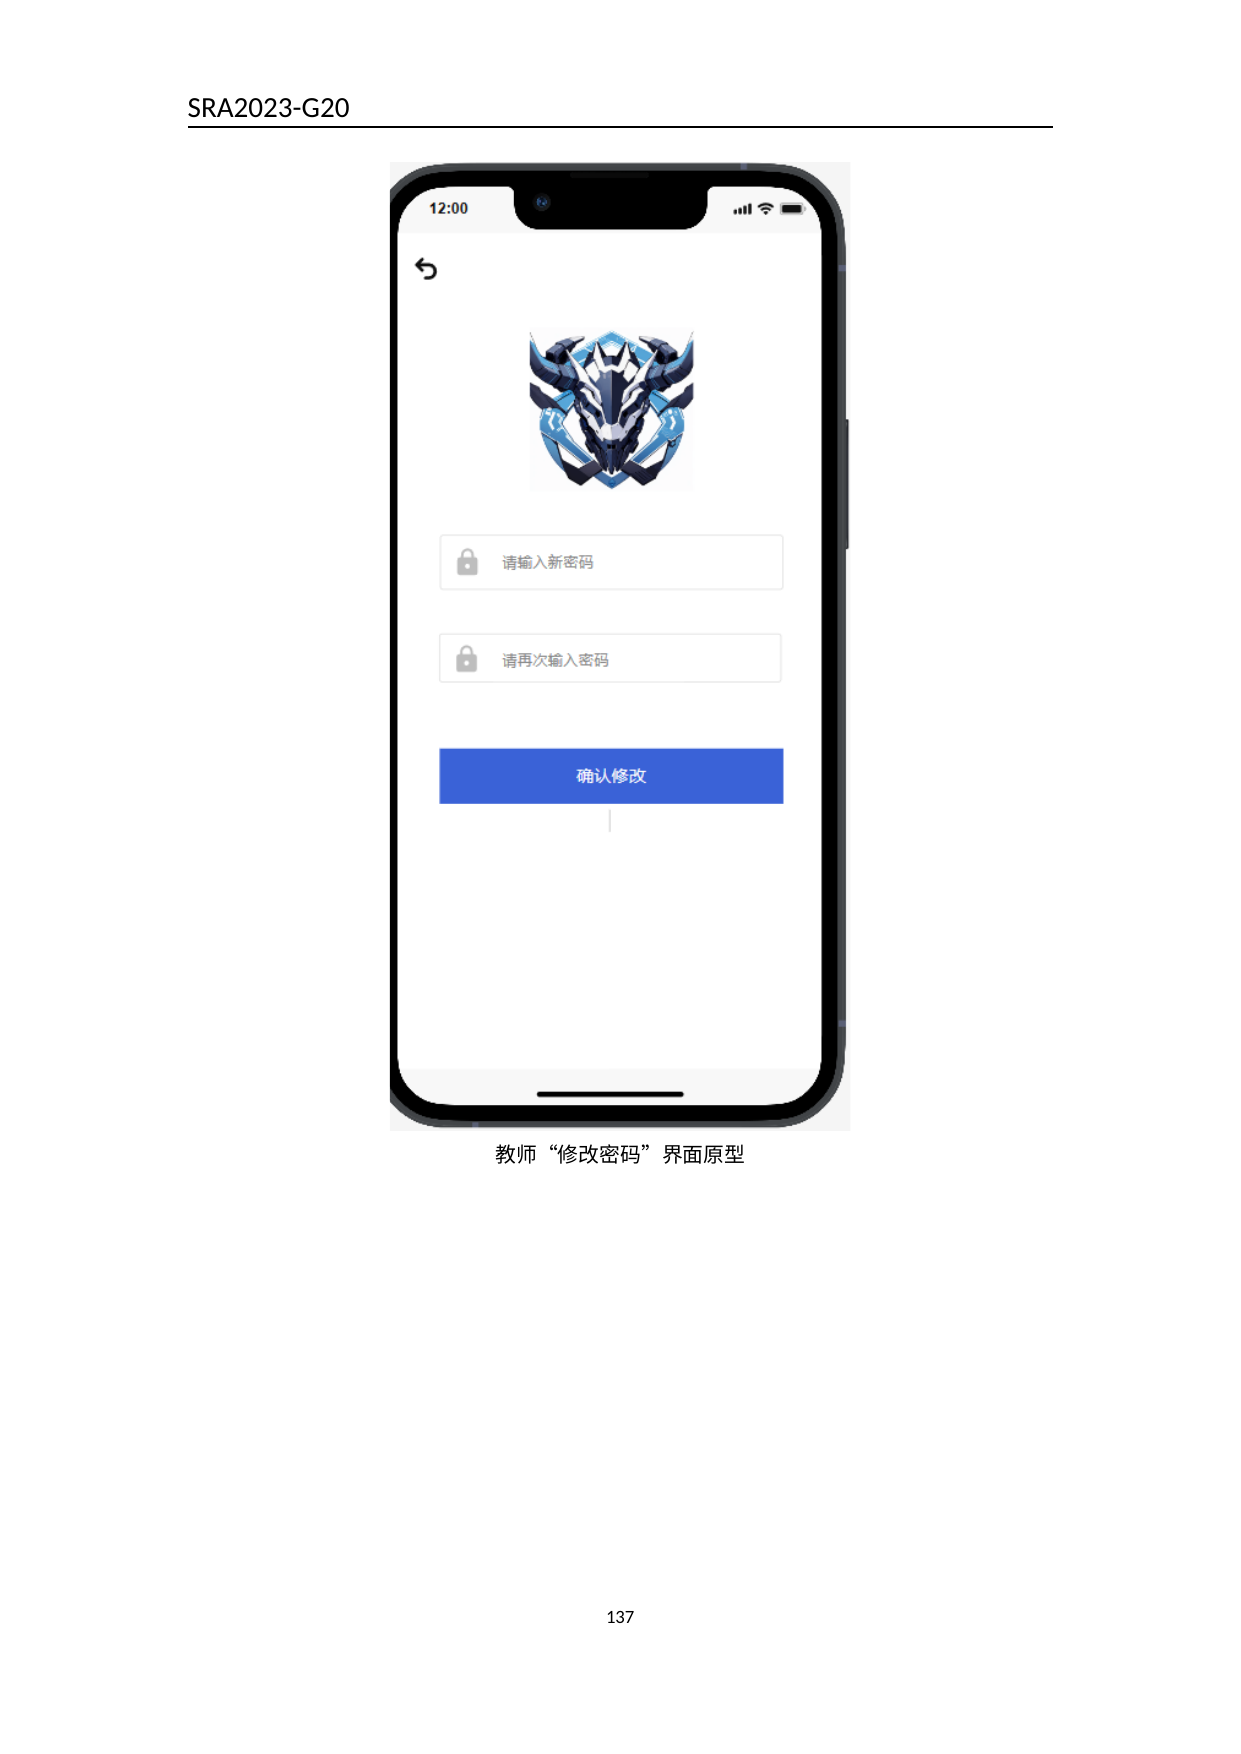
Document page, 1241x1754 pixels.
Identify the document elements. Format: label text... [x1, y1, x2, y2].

text 教师“修改密码”界面原型 [187, 1137, 1053, 1169]
picture [389, 162, 851, 1131]
